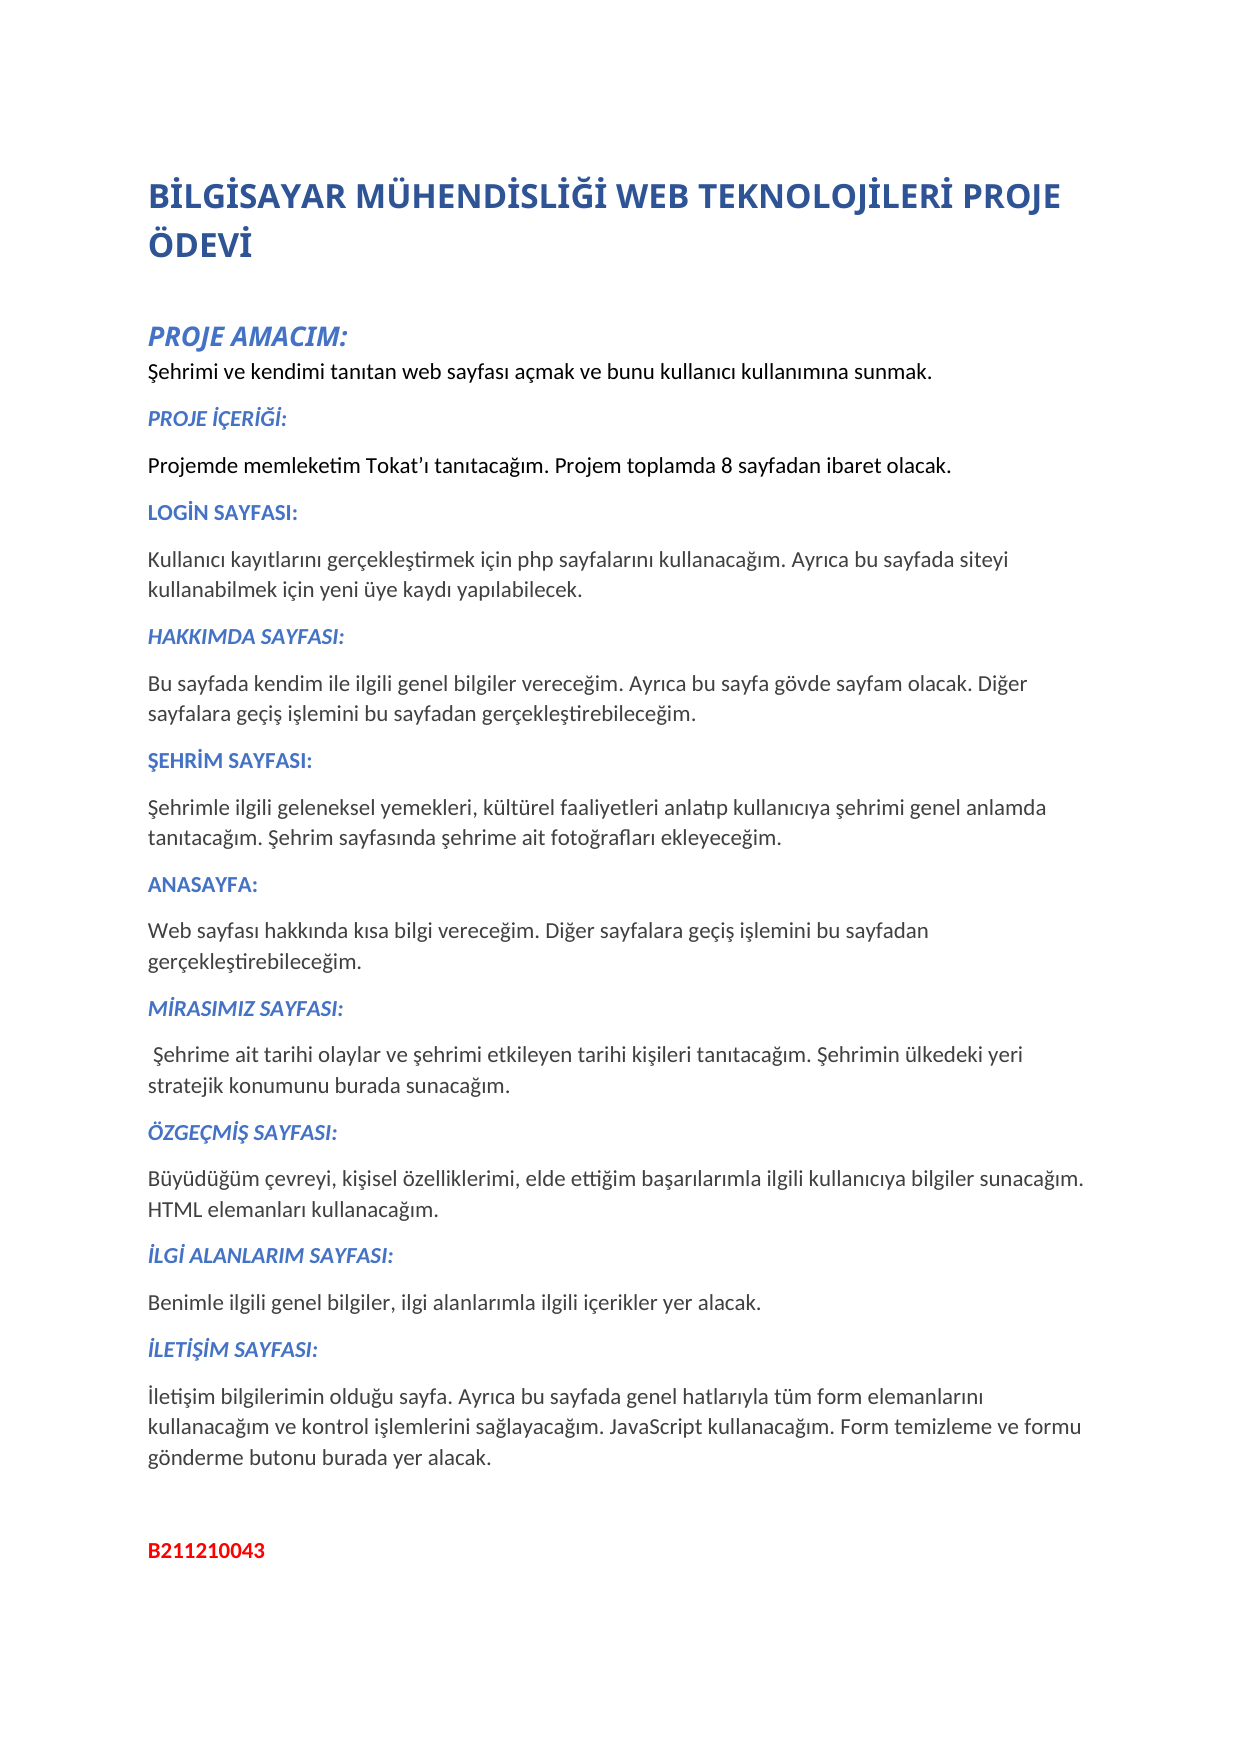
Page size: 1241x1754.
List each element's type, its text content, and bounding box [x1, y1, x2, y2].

text LOGİN SAYFASI: [148, 498, 1093, 526]
text ANASAYFA: [148, 870, 1093, 898]
text Kullanıcı kayıtlarını gerçekleştirmek için php sayfalarını kullanacağım. Ayrıca bu sayfada siteyi kullanabilmek için yeni üye kaydı yapılabilecek. [148, 545, 1093, 603]
text İLETİŞİM SAYFASI: [148, 1335, 1093, 1363]
text Benimle ilgili genel bilgiler, ilgi alanlarımla ilgili içerikler yer alacak. [148, 1288, 1093, 1316]
text İLGİ ALANLARIM SAYFASI: [148, 1242, 1093, 1269]
text HAKKIMDA SAYFASI: [148, 622, 1093, 650]
text İletişim bilgilerimin olduğu sayfa. Ayrıca bu sayfada genel hatlarıyla tüm form elemanlarını kullanacağım ve kontrol işlemlerini sağlayacağım. JavaScript kullanacağım. Form temizleme ve formu gönderme butonu burada yer alacak. [148, 1382, 1093, 1471]
text Şehrimle ilgili geleneksel yemekleri, kültürel faaliyetleri anlatıp kullanıcıya şehrimi genel anlamda tanıtacağım. Şehrim sayfasında şehrime ait fotoğrafları ekleyeceğim. [148, 793, 1093, 851]
text ÖZGEÇMİŞ SAYFASI: [148, 1118, 1093, 1146]
text MİRASIMIZ SAYFASI: [148, 994, 1093, 1022]
subtitle PROJE AMACIM: [148, 317, 1093, 354]
text Bu sayfada kendim ile ilgili genel bilgiler vereceğim. Ayrıca bu sayfa gövde sayfam olacak. Diğer sayfalara geçiş işlemini bu sayfadan gerçekleştirebileceğim. [148, 669, 1093, 727]
text Şehrimi ve kendimi tanıtan web sayfası açmak ve bunu kullanıcı kullanımına sunmak. [148, 357, 1093, 385]
text Büyüdüğüm çevreyi, kişisel özelliklerimi, elde ettiğim başarılarımla ilgili kullanıcıya bilgiler sunacağım. HTML elemanları kullanacağım. [148, 1164, 1093, 1223]
text Projemde memleketim Tokat’ı tanıtacağım. Projem toplamda 8 sayfadan ibaret olacak. [148, 451, 1093, 479]
text PROJE İÇERİĞİ: [148, 404, 1093, 432]
text ŞEHRİM SAYFASI: [148, 746, 1093, 774]
text Şehrime ait tarihi olaylar ve şehrimi etkileyen tarihi kişileri tanıtacağım. Şehrimin ülkedeki yeri stratejik konumunu burada sunacağım. [148, 1041, 1093, 1099]
text B211210043 [148, 1536, 1093, 1564]
subtitle BİLGİSAYAR MÜHENDİSLİĞİ WEB TEKNOLOJİLERİ PROJE ÖDEVİ [148, 173, 1093, 267]
text Web sayfası hakkında kısa bilgi vereceğim. Diğer sayfalara geçiş işlemini bu sayfadan gerçekleştirebileceğim. [148, 917, 1093, 975]
